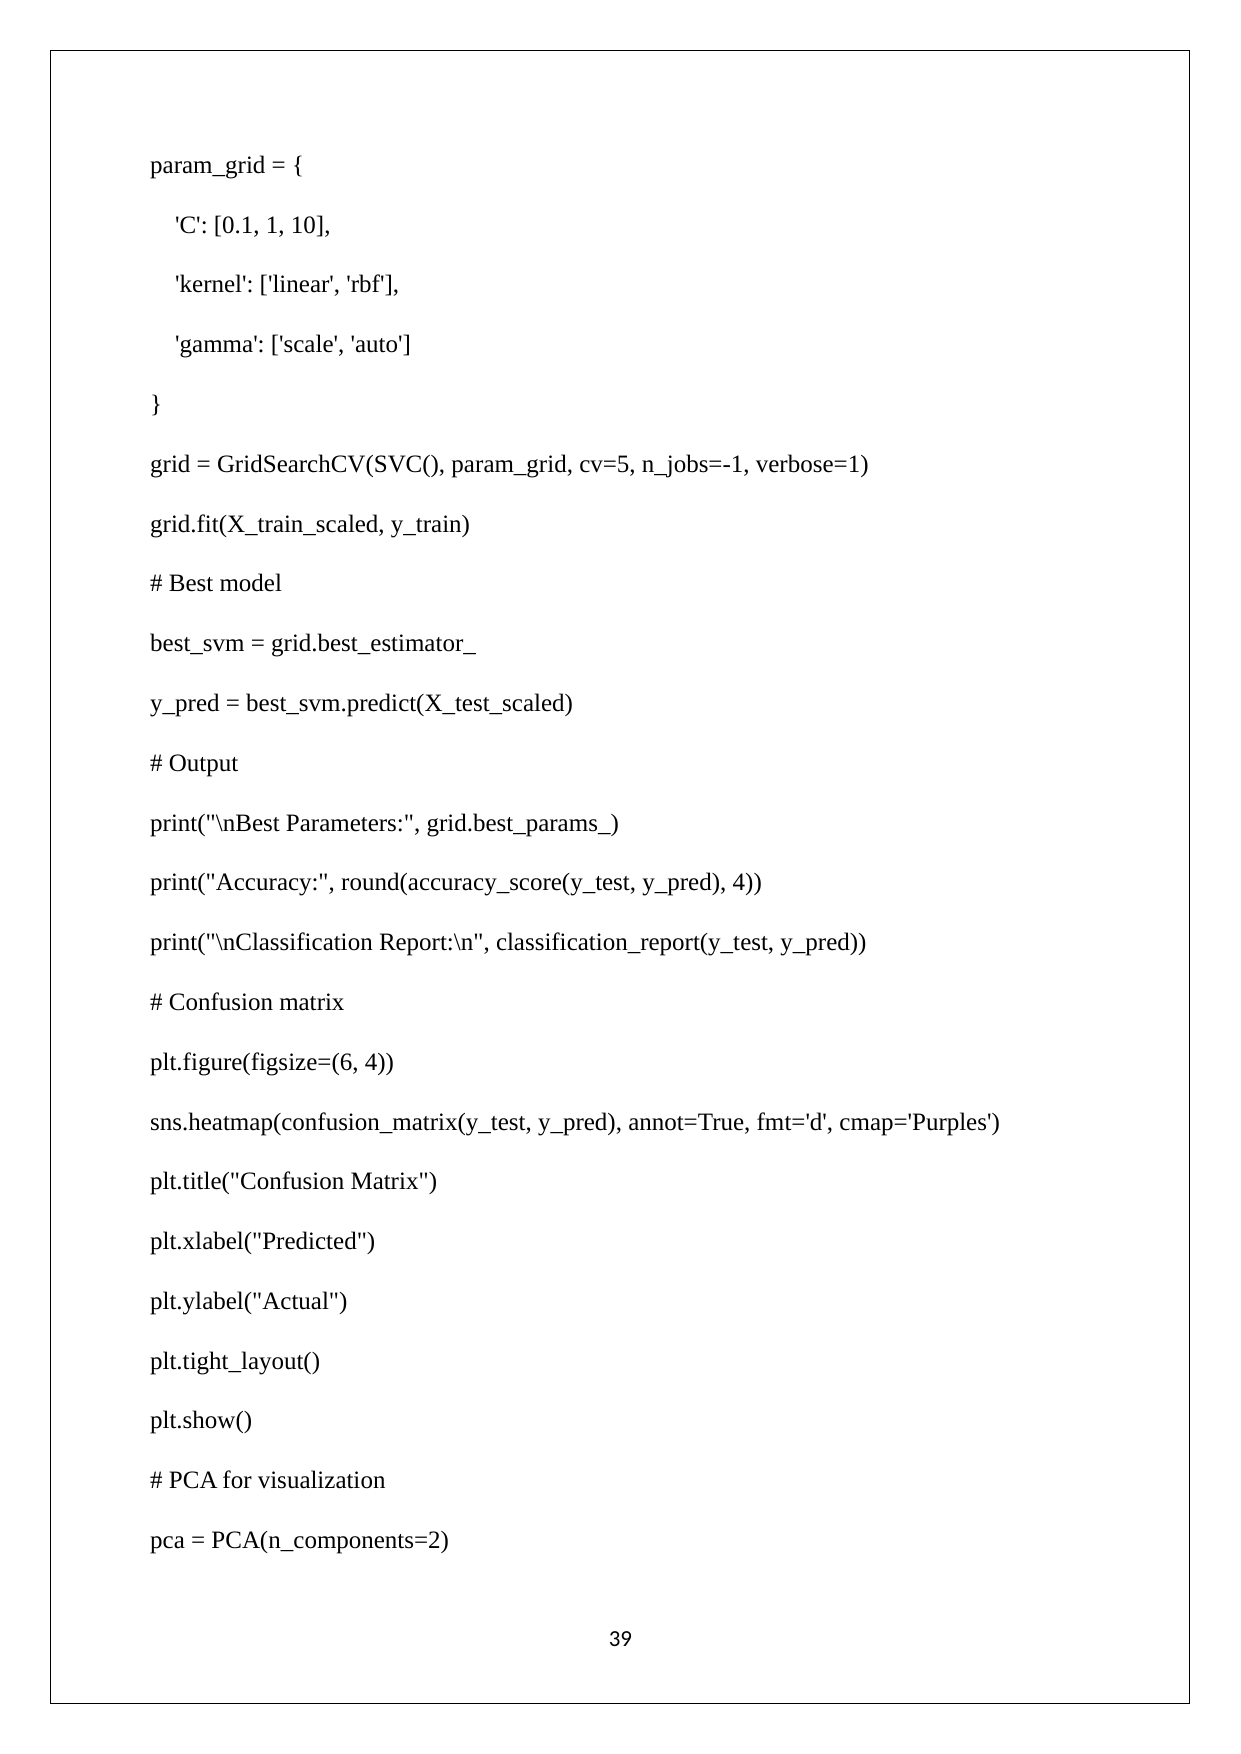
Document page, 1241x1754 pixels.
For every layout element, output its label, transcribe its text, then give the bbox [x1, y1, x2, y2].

text 'gamma': ['scale', 'auto'] [150, 329, 1090, 358]
text y_pred = best_svm.predict(X_test_scaled) [150, 688, 1090, 717]
text param_grid = { [150, 150, 1090, 179]
text 'kernel': ['linear', 'rbf'], [150, 269, 1090, 298]
text sns.heatmap(confusion_matrix(y_test, y_pred), annot=True, fmt='d', cmap='Purples') [150, 1107, 1090, 1135]
text 'C': [0.1, 1, 10], [150, 210, 1090, 238]
text print("\nBest Parameters:", grid.best_params_) [150, 808, 1090, 836]
text plt.title("Confusion Matrix") [150, 1166, 1090, 1195]
text pca = PCA(n_components=2) [150, 1525, 1090, 1554]
text plt.show() [150, 1406, 1090, 1434]
text # Best model [150, 568, 1090, 597]
text plt.figure(figsize=(6, 4)) [150, 1047, 1090, 1076]
text print("\nClassification Report:\n", classification_report(y_test, y_pred)) [150, 927, 1090, 956]
text grid.fit(X_train_scaled, y_train) [150, 509, 1090, 537]
text print("Accuracy:", round(accuracy_score(y_test, y_pred), 4)) [150, 867, 1090, 896]
text # Output [150, 748, 1090, 777]
text grid = GridSearchCV(SVC(), param_grid, cv=5, n_jobs=-1, verbose=1) [150, 449, 1090, 478]
text plt.tight_layout() [150, 1346, 1090, 1374]
text plt.ylabel("Actual") [150, 1286, 1090, 1315]
text # PCA for visualization [150, 1465, 1090, 1494]
text # Confusion matrix [150, 987, 1090, 1016]
text plt.xlabel("Predicted") [150, 1226, 1090, 1255]
text best_svm = grid.best_estimator_ [150, 628, 1090, 657]
text } [150, 389, 1090, 418]
